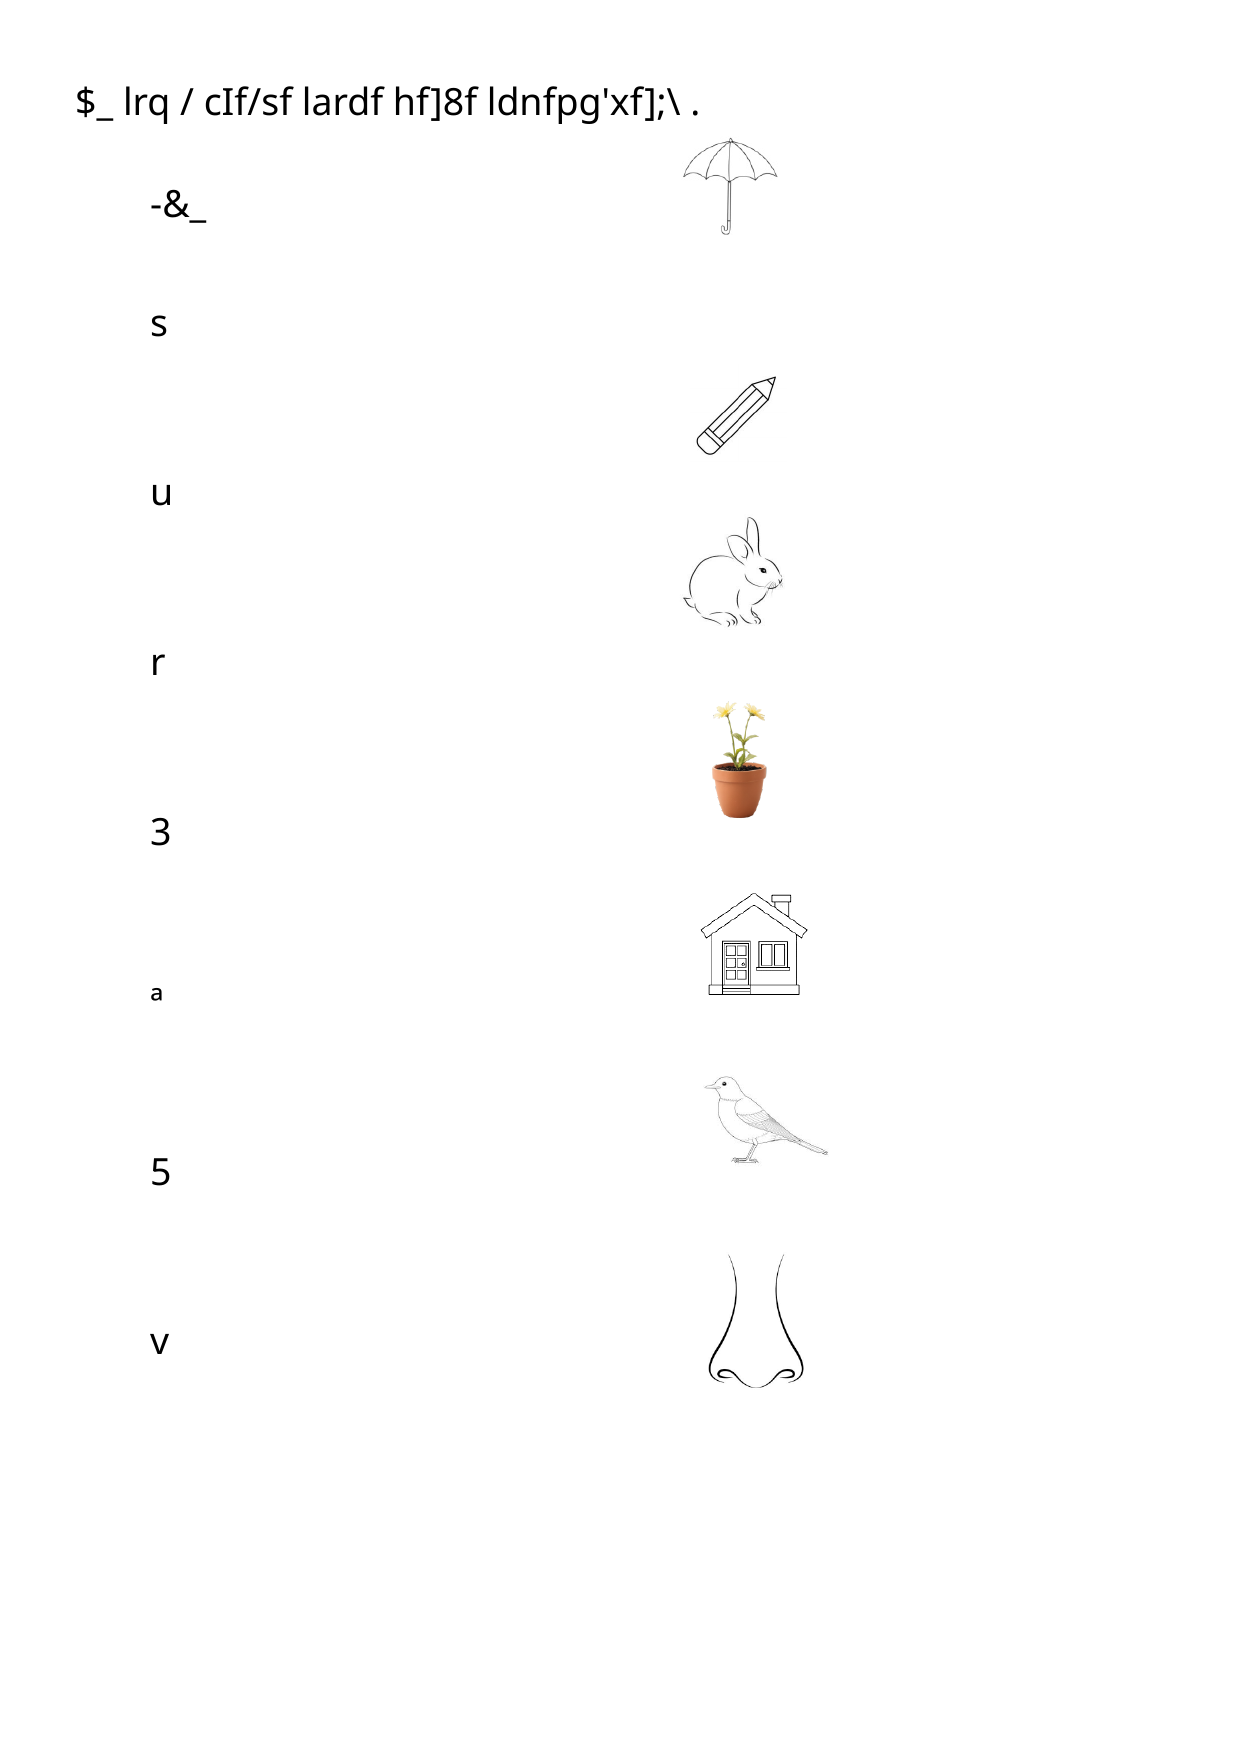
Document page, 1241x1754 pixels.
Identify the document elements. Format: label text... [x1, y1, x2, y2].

picture [681, 1246, 831, 1314]
text v [75, 1314, 1165, 1366]
text ª [75, 975, 1165, 1026]
picture [698, 887, 809, 975]
text u [75, 466, 1165, 517]
text s [75, 296, 1165, 347]
text $_ lrq / cIf/sf lardf hf]8f ldnfpg'xf];\ . -&_ [75, 75, 1165, 228]
picture [679, 700, 799, 805]
picture [681, 228, 779, 235]
picture [689, 1066, 839, 1145]
picture [679, 517, 789, 634]
picture [681, 1366, 831, 1396]
text r [75, 635, 1165, 686]
text 3 [75, 805, 1165, 856]
text 5 [75, 1145, 1165, 1196]
picture [689, 364, 788, 462]
